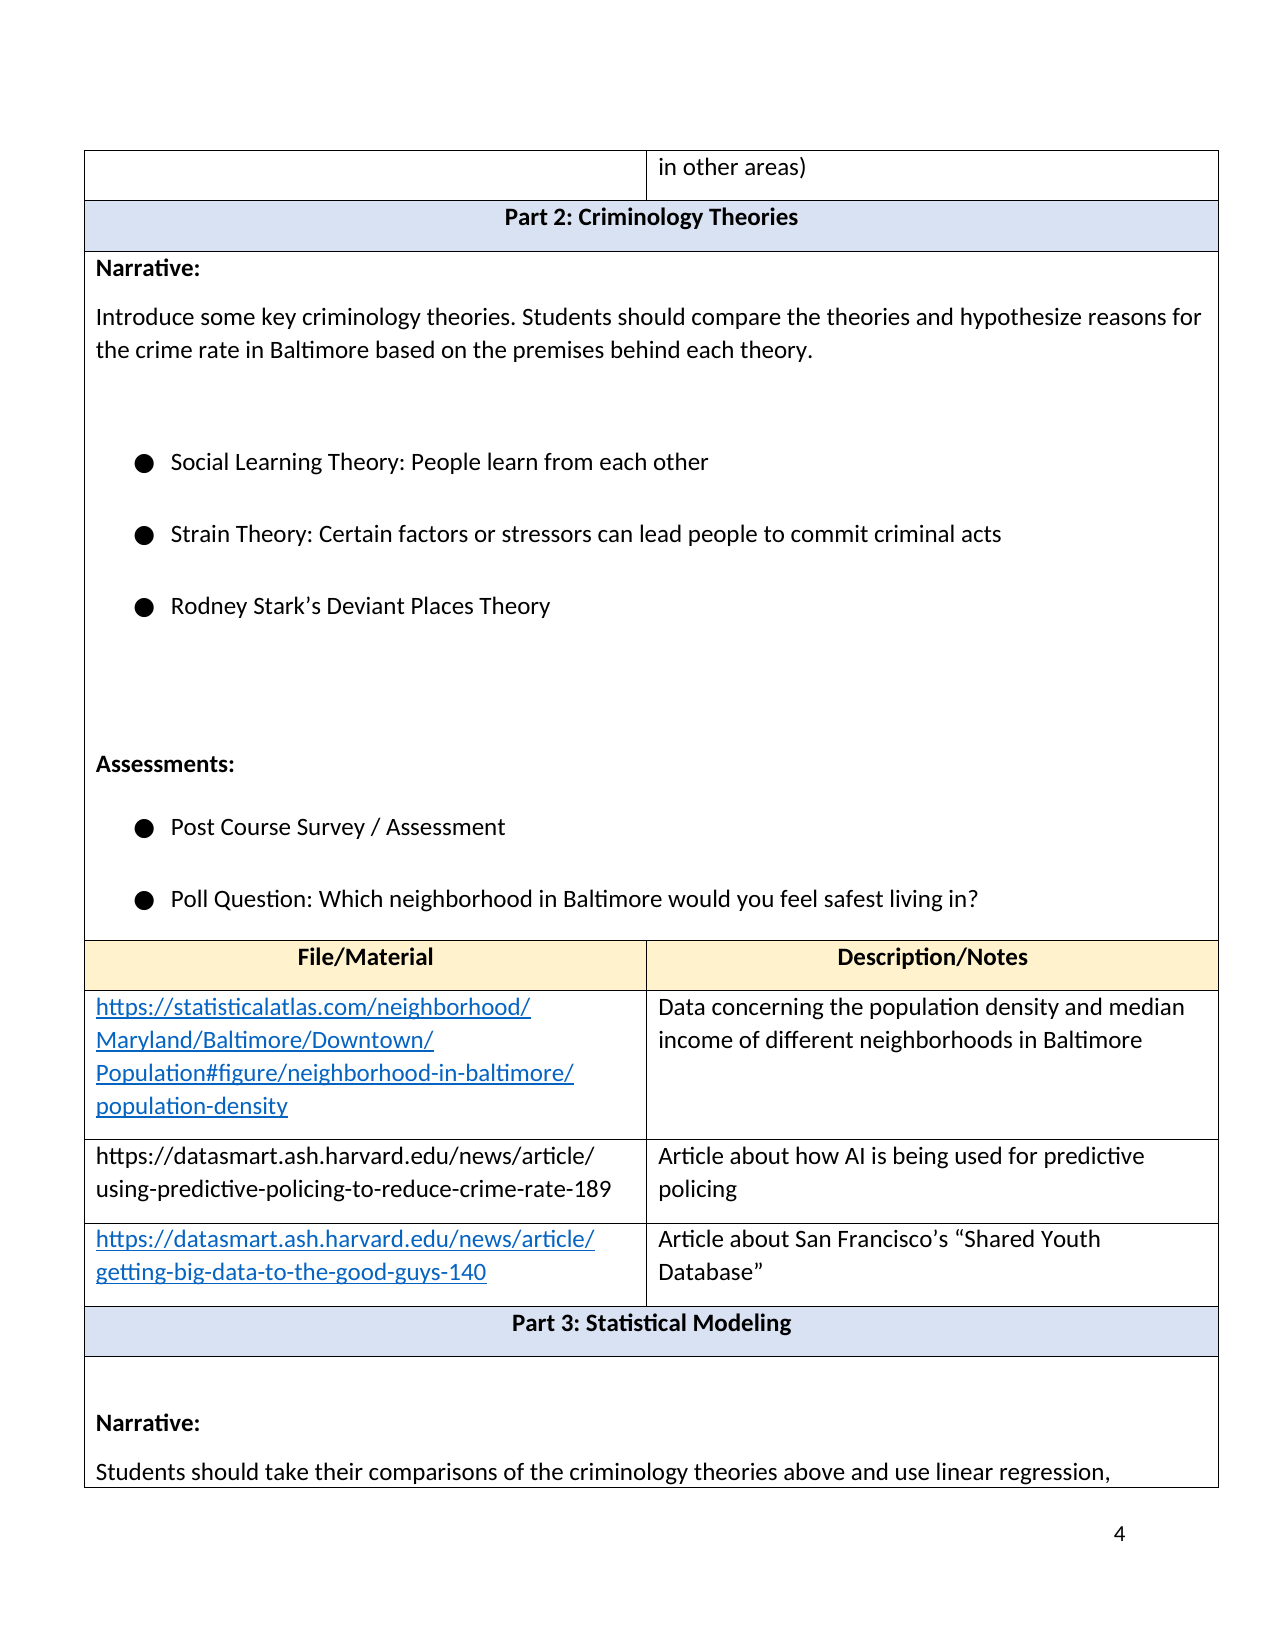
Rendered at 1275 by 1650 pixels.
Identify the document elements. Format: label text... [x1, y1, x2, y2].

table_cell Description/Notes [647, 941, 1218, 990]
table_cell Article about San Francisco’s “Shared Youth Database” [647, 1224, 1218, 1306]
table_cell Narrative: Introduce some key criminology theories. Students should compare the theories and hypothesize reasons for the crime rate in Baltimore based on the premises behind each theory. Social Learning Theory: People learn from each other Strain Theory: Certain factors or stressors can lead people to commit criminal acts Rodney Stark’s Deviant Places Theory Assessments: Post Course Survey / Assessment Poll Question: Which neighborhood in Baltimore would you feel safest living in? [85, 252, 1218, 940]
table_cell https://statisticalatlas.com/neighborhood/Maryland/Baltimore/Downtown/Population#figure/neighborhood-in-baltimore/population-density [85, 991, 646, 1139]
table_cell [647, 151, 1218, 200]
table_cell Part 2: Criminology Theories [85, 201, 1218, 251]
table_cell File/Material [85, 941, 646, 990]
table_cell https://datasmart.ash.harvard.edu/news/article/getting-big-data-to-the-good-guys-140 [85, 1224, 646, 1306]
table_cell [85, 151, 646, 200]
table_cell https://datasmart.ash.harvard.edu/news/article/using-predictive-policing-to-reduce-crime-rate-189 [85, 1140, 646, 1223]
table_cell Article about how AI is being used for predictive policing [647, 1140, 1218, 1223]
table_cell Data concerning the population density and median income of different neighborhoods in Baltimore [647, 991, 1218, 1139]
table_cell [85, 1357, 1218, 1487]
table_cell Part 3: Statistical Modeling [85, 1307, 1218, 1356]
